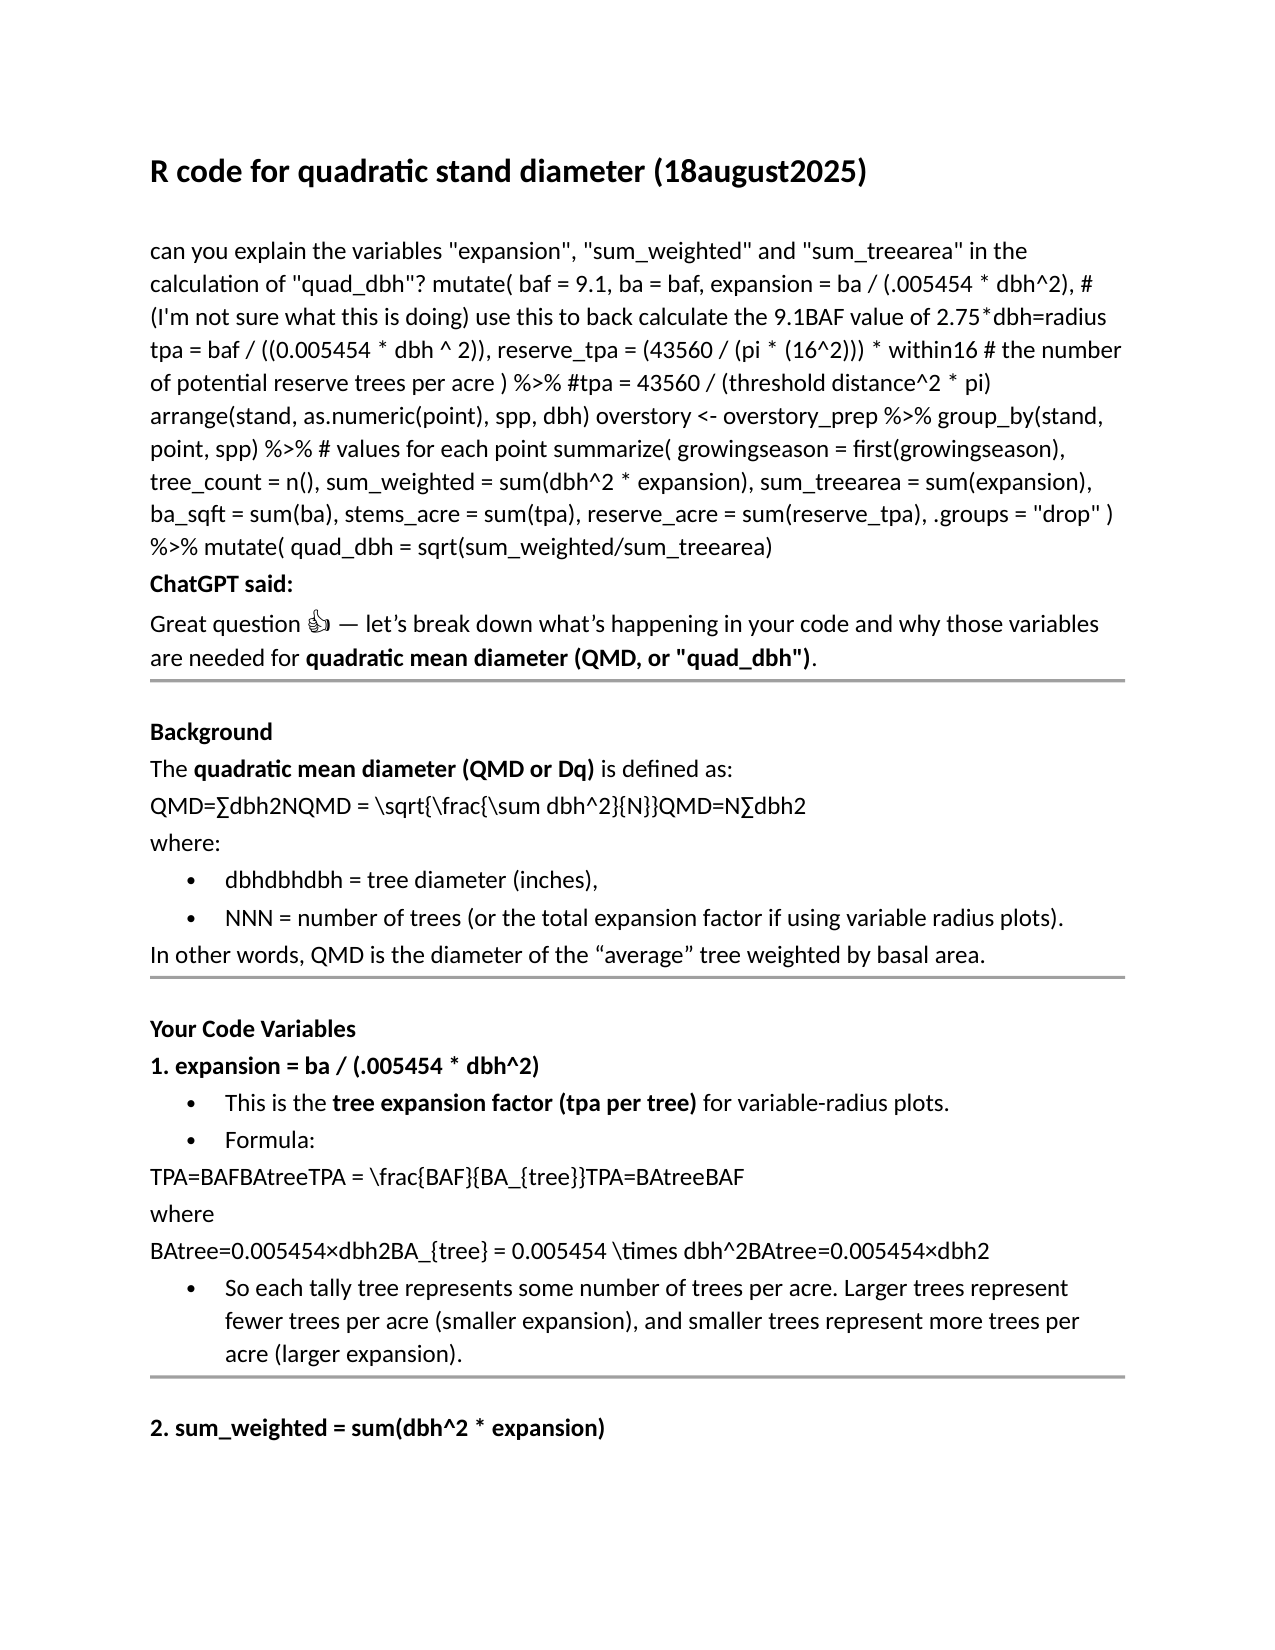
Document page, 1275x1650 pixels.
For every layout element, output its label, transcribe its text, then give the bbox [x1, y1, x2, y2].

list NNN = number of trees (or the total expansion factor if using variable radius plots). [187, 902, 1125, 932]
text 2. sum_weighted = sum(dbh^2 * expansion) [150, 1412, 1125, 1443]
text where [150, 1198, 1125, 1229]
text ChatGPT said: [150, 568, 1125, 599]
text where: [150, 827, 1125, 858]
list Formula: [187, 1124, 1125, 1155]
list So each tally tree represents some number of trees per acre. Larger trees represent fewer trees per acre (smaller expansion), and smaller trees represent more trees per acre (larger expansion). [187, 1272, 1125, 1369]
text 1. expansion = ba / (.005454 * dbh^2) [150, 1050, 1125, 1081]
text BAtree=0.005454×dbh2BA_{tree} = 0.005454 \times dbh^2BAtree​=0.005454×dbh2 [150, 1235, 1125, 1266]
text The quadratic mean diameter (QMD or Dq) is defined as: [150, 753, 1125, 784]
text Your Code Variables [150, 1013, 1125, 1043]
text Great question 👍 — let’s break down what’s happening in your code and why those variables are needed for quadratic mean diameter (QMD, or "quad_dbh"). [150, 606, 1125, 673]
text can you explain the variables "expansion", "sum_weighted" and "sum_treearea" in the calculation of "quad_dbh"? mutate( baf = 9.1, ba = baf, expansion = ba / (.005454 * dbh^2), # (I'm not sure what this is doing) use this to back calculate the 9.1BAF value of 2.75*dbh=radius tpa = baf / ((0.005454 * dbh ^ 2)), reserve_tpa = (43560 / (pi * (16^2))) * within16 # the number of potential reserve trees per acre ) %>% #tpa = 43560 / (threshold distance^2 * pi) arrange(stand, as.numeric(point), spp, dbh) overstory <- overstory_prep %>% group_by(stand, point, spp) %>% # values for each point summarize( growingseason = first(growingseason), tree_count = n(), sum_weighted = sum(dbh^2 * expansion), sum_treearea = sum(expansion), ba_sqft = sum(ba), stems_acre = sum(tpa), reserve_acre = sum(reserve_tpa), .groups = "drop" ) %>% mutate( quad_dbh = sqrt(sum_weighted/sum_treearea) [150, 235, 1125, 562]
text TPA=BAFBAtreeTPA = \frac{BAF}{BA_{tree}}TPA=BAtree​BAF​ [150, 1161, 1125, 1192]
text In other words, QMD is the diameter of the “average” tree weighted by basal area. [150, 939, 1125, 969]
list This is the tree expansion factor (tpa per tree) for variable-radius plots. [187, 1087, 1125, 1118]
text R code for quadratic stand diameter (18august2025) [150, 150, 1125, 191]
text QMD=∑dbh2NQMD = \sqrt{\frac{\sum dbh^2}{N}}QMD=N∑dbh2​​ [150, 790, 1125, 821]
text Background [150, 716, 1125, 747]
list dbhdbhdbh = tree diameter (inches), [187, 864, 1125, 895]
